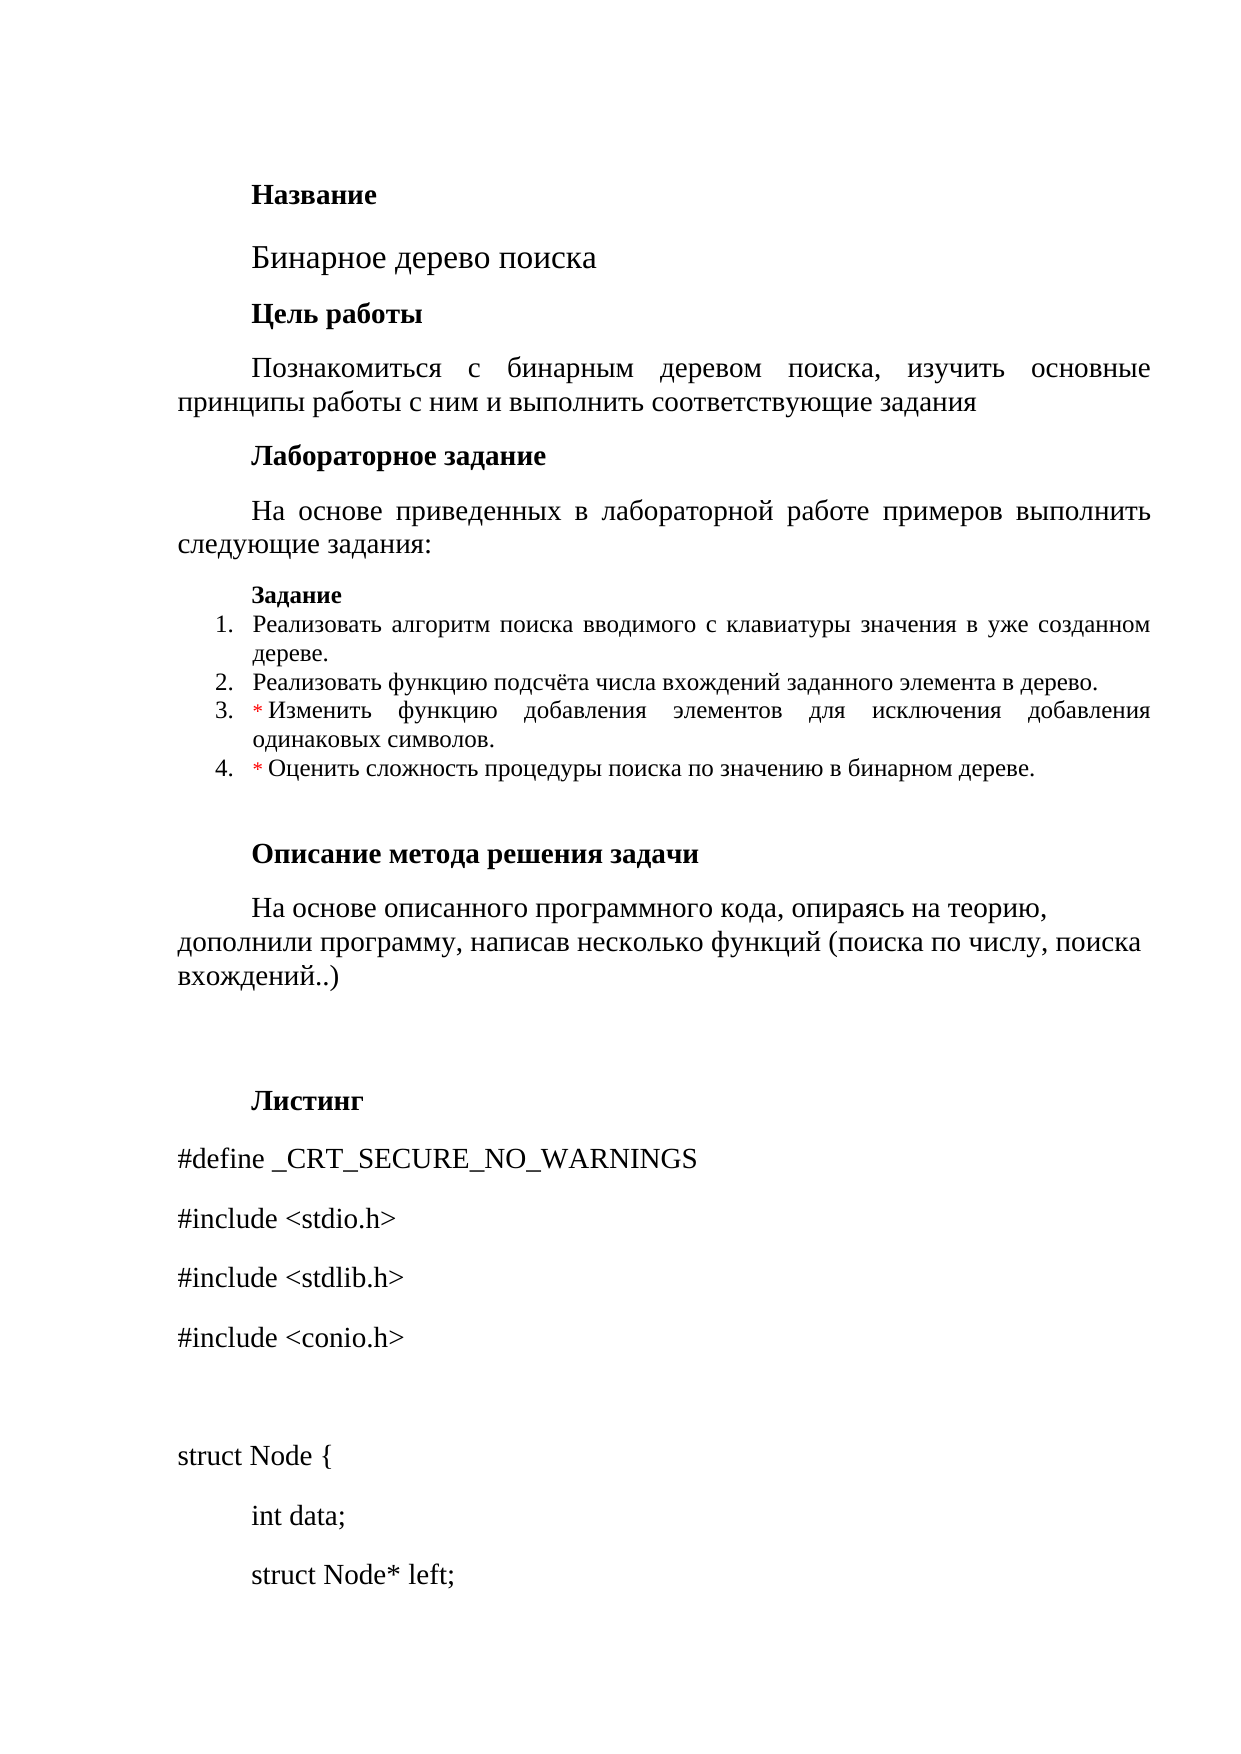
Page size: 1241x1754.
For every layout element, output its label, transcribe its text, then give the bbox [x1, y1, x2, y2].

text Название [177, 177, 1152, 211]
subtitle Листинг [251, 1083, 1078, 1117]
list * Изменить функцию добавления элементов для исключения добавления одинаковых символов. [215, 696, 1152, 753]
text На основе описанного программного кода, опираясь на теорию, дополнили программу, написав несколько функций (поиска по числу, поиска вхождений..) [177, 891, 1152, 991]
text struct Node* left; [177, 1557, 1152, 1591]
text Цель работы [177, 296, 1152, 329]
list Реализовать алгоритм поиска вводимого с клавиатуры значения в уже созданном дереве. [215, 609, 1152, 667]
text #include <stdio.h> [177, 1201, 1152, 1234]
text Бинарное дерево поиска [177, 237, 1152, 275]
text Описание метода решения задачи [177, 836, 1152, 870]
text int data; [177, 1498, 1152, 1531]
text #include <stdlib.h> [177, 1260, 1152, 1294]
text struct Node { [177, 1438, 1152, 1472]
text #define _CRT_SECURE_NO_WARNINGS [177, 1142, 1152, 1175]
text Лабораторное задание [177, 438, 1152, 472]
text Познакомиться с бинарным деревом поиска, изучить основные принципы работы с ним и выполнить соответствующие задания [177, 350, 1152, 417]
text Задание [177, 581, 1152, 609]
text На основе приведенных в лабораторной работе примеров выполнить следующие задания: [177, 493, 1152, 560]
text #include <conio.h> [177, 1320, 1152, 1353]
list Реализовать функцию подсчёта числа вхождений заданного элемента в дерево. [215, 667, 1152, 696]
list * Оценить сложность процедуры поиска по значению в бинарном дереве. [215, 753, 1152, 782]
